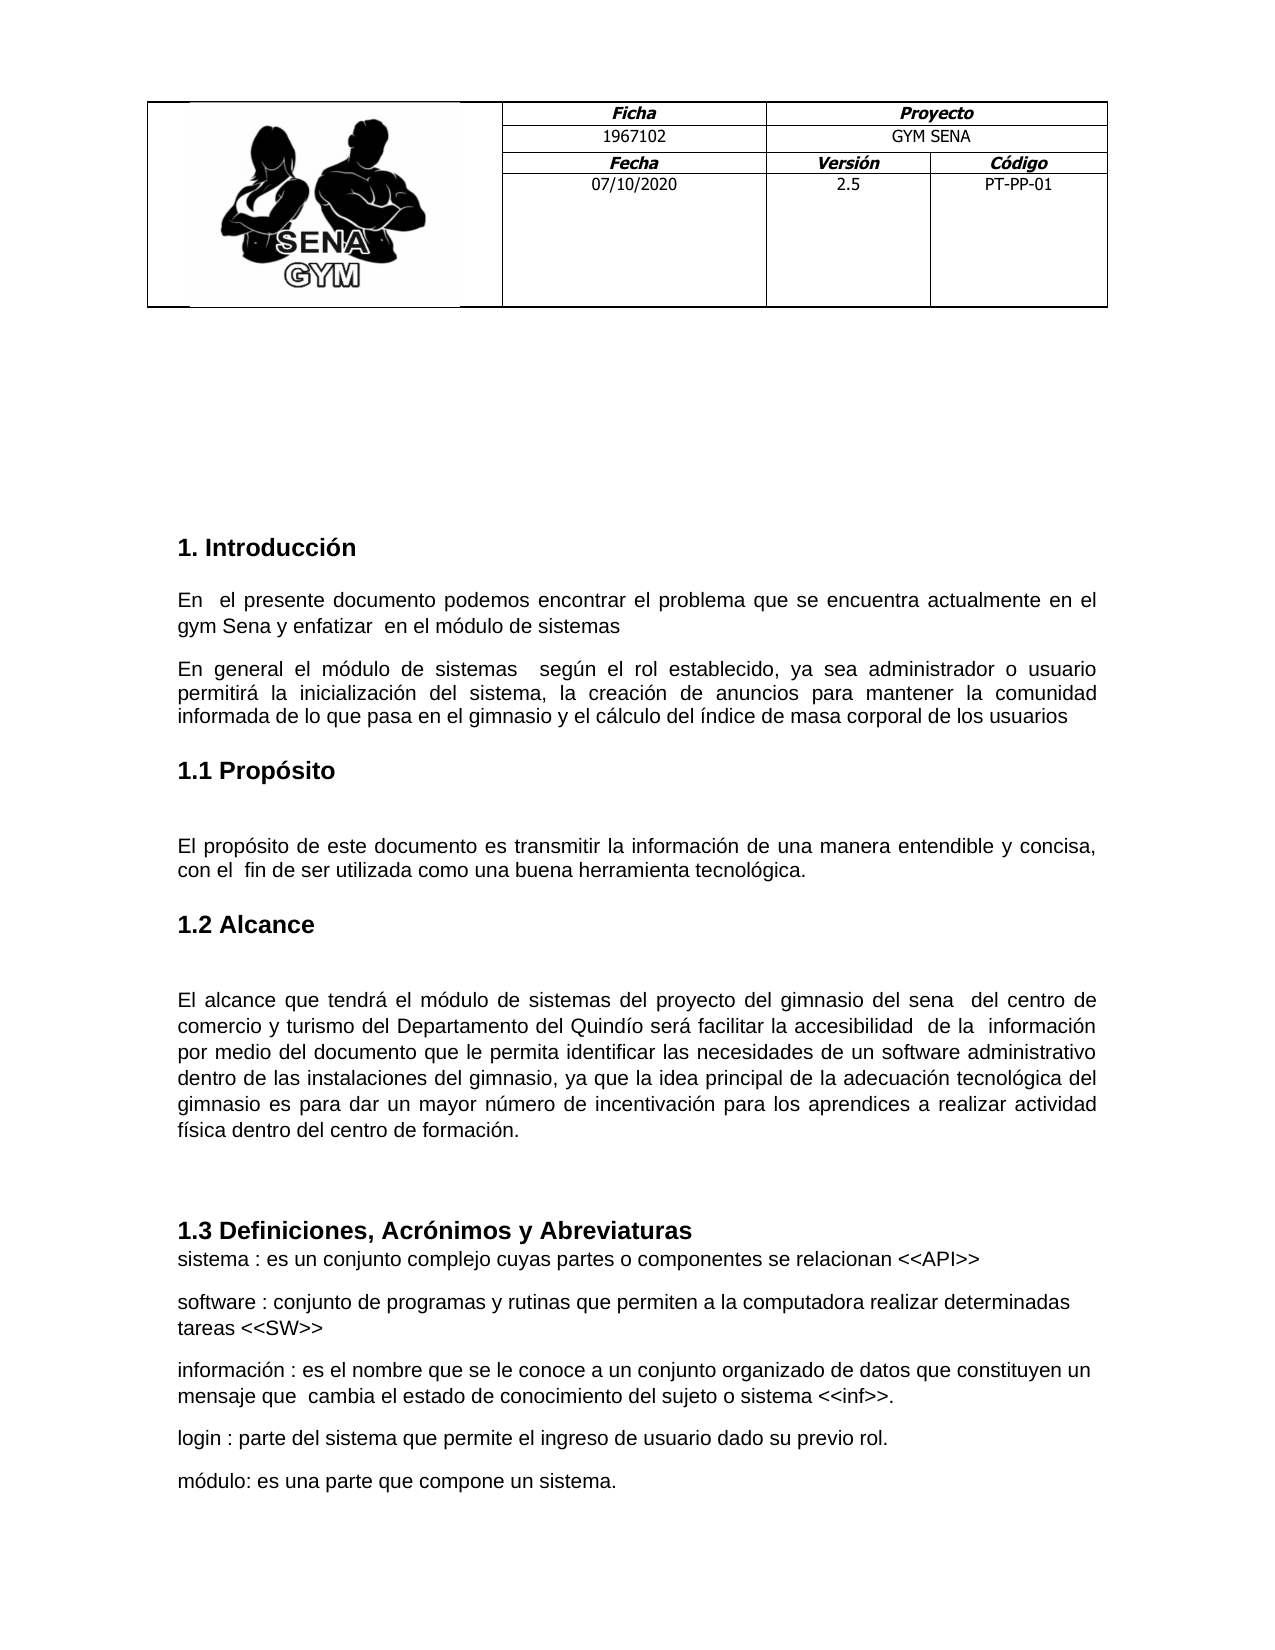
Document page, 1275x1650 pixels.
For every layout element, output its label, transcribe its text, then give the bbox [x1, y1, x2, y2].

subtitle 1.2 Alcance [177, 910, 1098, 939]
text En el presente documento podemos encontrar el problema que se encuentra actualmente en el gym Sena y enfatizar en el módulo de sistemas [177, 588, 1098, 638]
text software : conjunto de programas y rutinas que permiten a la computadora realizar determinadas tareas <<SW>> [177, 1289, 1098, 1339]
text sistema : es un conjunto complejo cuyas partes o componentes se relacionan <<API>> [177, 1247, 1098, 1271]
subtitle 1. Introducción [177, 533, 1098, 562]
text El propósito de este documento es transmitir la información de una manera entendible y concisa, con el fin de ser utilizada como una buena herramienta tecnológica. [177, 834, 1098, 882]
text El alcance que tendrá el módulo de sistemas del proyecto del gimnasio del sena del centro de comercio y turismo del Departamento del Quindío será facilitar la accesibilidad de la información por medio del documento que le permita identificar las necesidades de un software administrativo dentro de las instalaciones del gimnasio, ya que la idea principal de la adecuación tecnológica del gimnasio es para dar un mayor número de incentivación para los aprendices a realizar actividad física dentro del centro de formación. [177, 988, 1098, 1141]
text información : es el nombre que se le conoce a un conjunto organizado de datos que constituyen un mensaje que cambia el estado de conocimiento del sujeto o sistema <<inf>>. [177, 1358, 1098, 1408]
subtitle 1.3 Definiciones, Acrónimos y Abreviaturas [177, 1216, 1098, 1245]
text módulo: es una parte que compone un sistema. [177, 1469, 1098, 1493]
text En general el módulo de sistemas según el rol establecido, ya sea administrador o usuario permitirá la inicialización del sistema, la creación de anuncios para mantener la comunidad informada de lo que pasa en el gimnasio y el cálculo del índice de masa corporal de los usuarios [177, 656, 1098, 728]
subtitle 1.1 Propósito [177, 756, 1098, 785]
picture [189, 102, 460, 307]
text login : parte del sistema que permite el ingreso de usuario dado su previo rol. [177, 1426, 1098, 1450]
